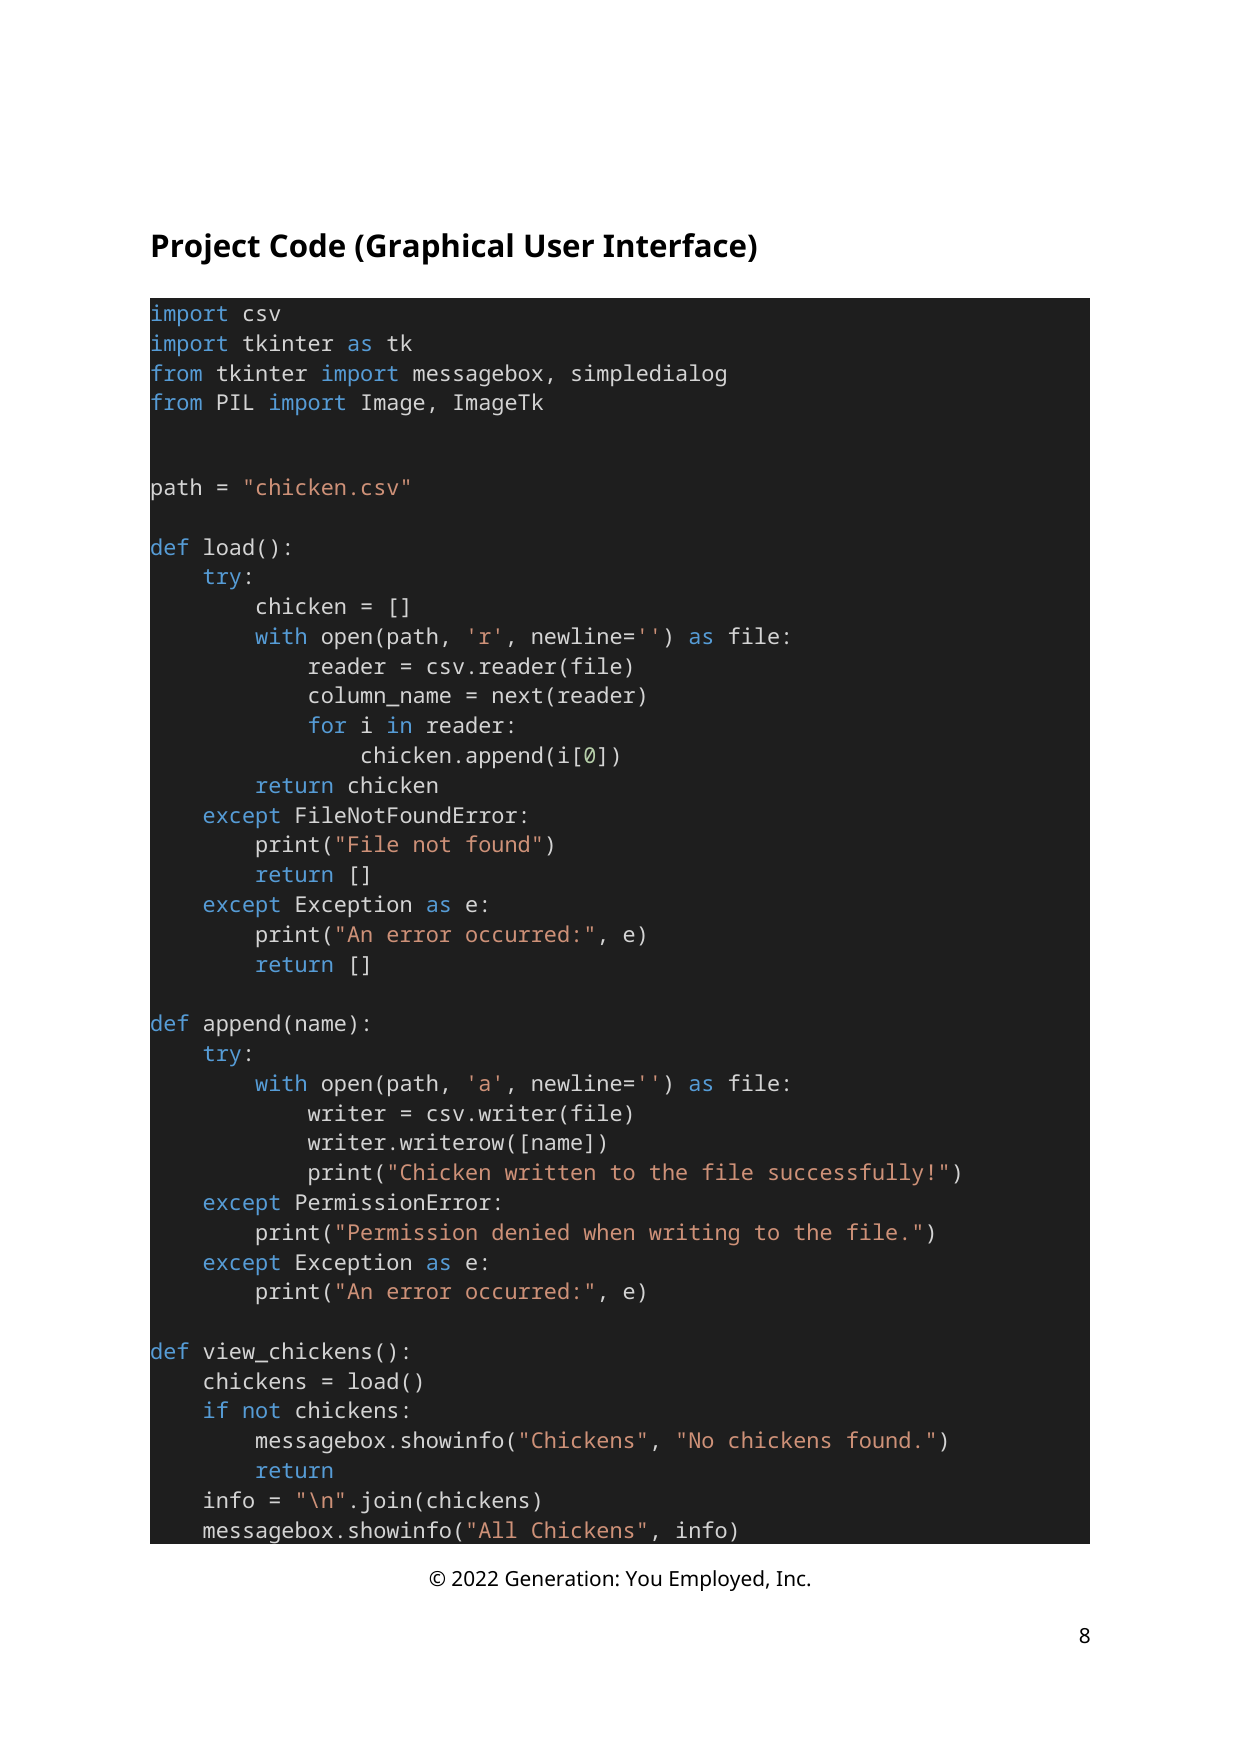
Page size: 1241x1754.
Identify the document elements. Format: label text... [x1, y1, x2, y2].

text except Exception as e: [150, 1246, 1090, 1276]
text return [150, 1455, 1090, 1485]
text if not chickens: [150, 1395, 1090, 1425]
text chicken = [] [150, 591, 1090, 621]
text column_name = next(reader) [150, 680, 1090, 710]
text reader = csv.reader(file) [150, 651, 1090, 680]
text except Exception as e: [150, 889, 1090, 919]
text for i in reader: [150, 710, 1090, 740]
text print("An error occurred:", e) [150, 1276, 1090, 1306]
text print("Chicken written to the file successfully!") [150, 1157, 1090, 1187]
text def append(name): [150, 1008, 1090, 1038]
text print("File not found") [150, 829, 1090, 859]
text return [] [150, 948, 1090, 978]
text def view_chickens(): [150, 1336, 1090, 1366]
text from PIL import Image, ImageTk [150, 387, 1090, 417]
text except FileNotFoundError: [150, 799, 1090, 829]
text from tkinter import messagebox, simpledialog [150, 357, 1090, 387]
text import tkinter as tk [150, 328, 1090, 357]
text except PermissionError: [150, 1187, 1090, 1217]
text messagebox.showinfo("Chickens", "No chickens found.") [150, 1425, 1090, 1455]
text print("An error occurred:", e) [150, 919, 1090, 948]
text chickens = load() [150, 1366, 1090, 1395]
text return [] [150, 859, 1090, 889]
text with open(path, 'a', newline='') as file: [150, 1068, 1090, 1097]
text info = "\n".join(chickens) [150, 1485, 1090, 1514]
text try: [150, 1038, 1090, 1068]
text messagebox.showinfo("All Chickens", info) [150, 1514, 1090, 1544]
text import csv [150, 298, 1090, 328]
text chicken.append(i[0]) [150, 740, 1090, 770]
text writer.writerow([name]) [150, 1127, 1090, 1157]
subtitle Project Code (Graphical User Interface) [150, 224, 1090, 267]
text return chicken [150, 770, 1090, 799]
text def load(): [150, 531, 1090, 561]
text try: [150, 561, 1090, 591]
text with open(path, 'r', newline='') as file: [150, 621, 1090, 651]
text path = "chicken.csv" [150, 472, 1090, 502]
text writer = csv.writer(file) [150, 1097, 1090, 1127]
text print("Permission denied when writing to the file.") [150, 1217, 1090, 1246]
